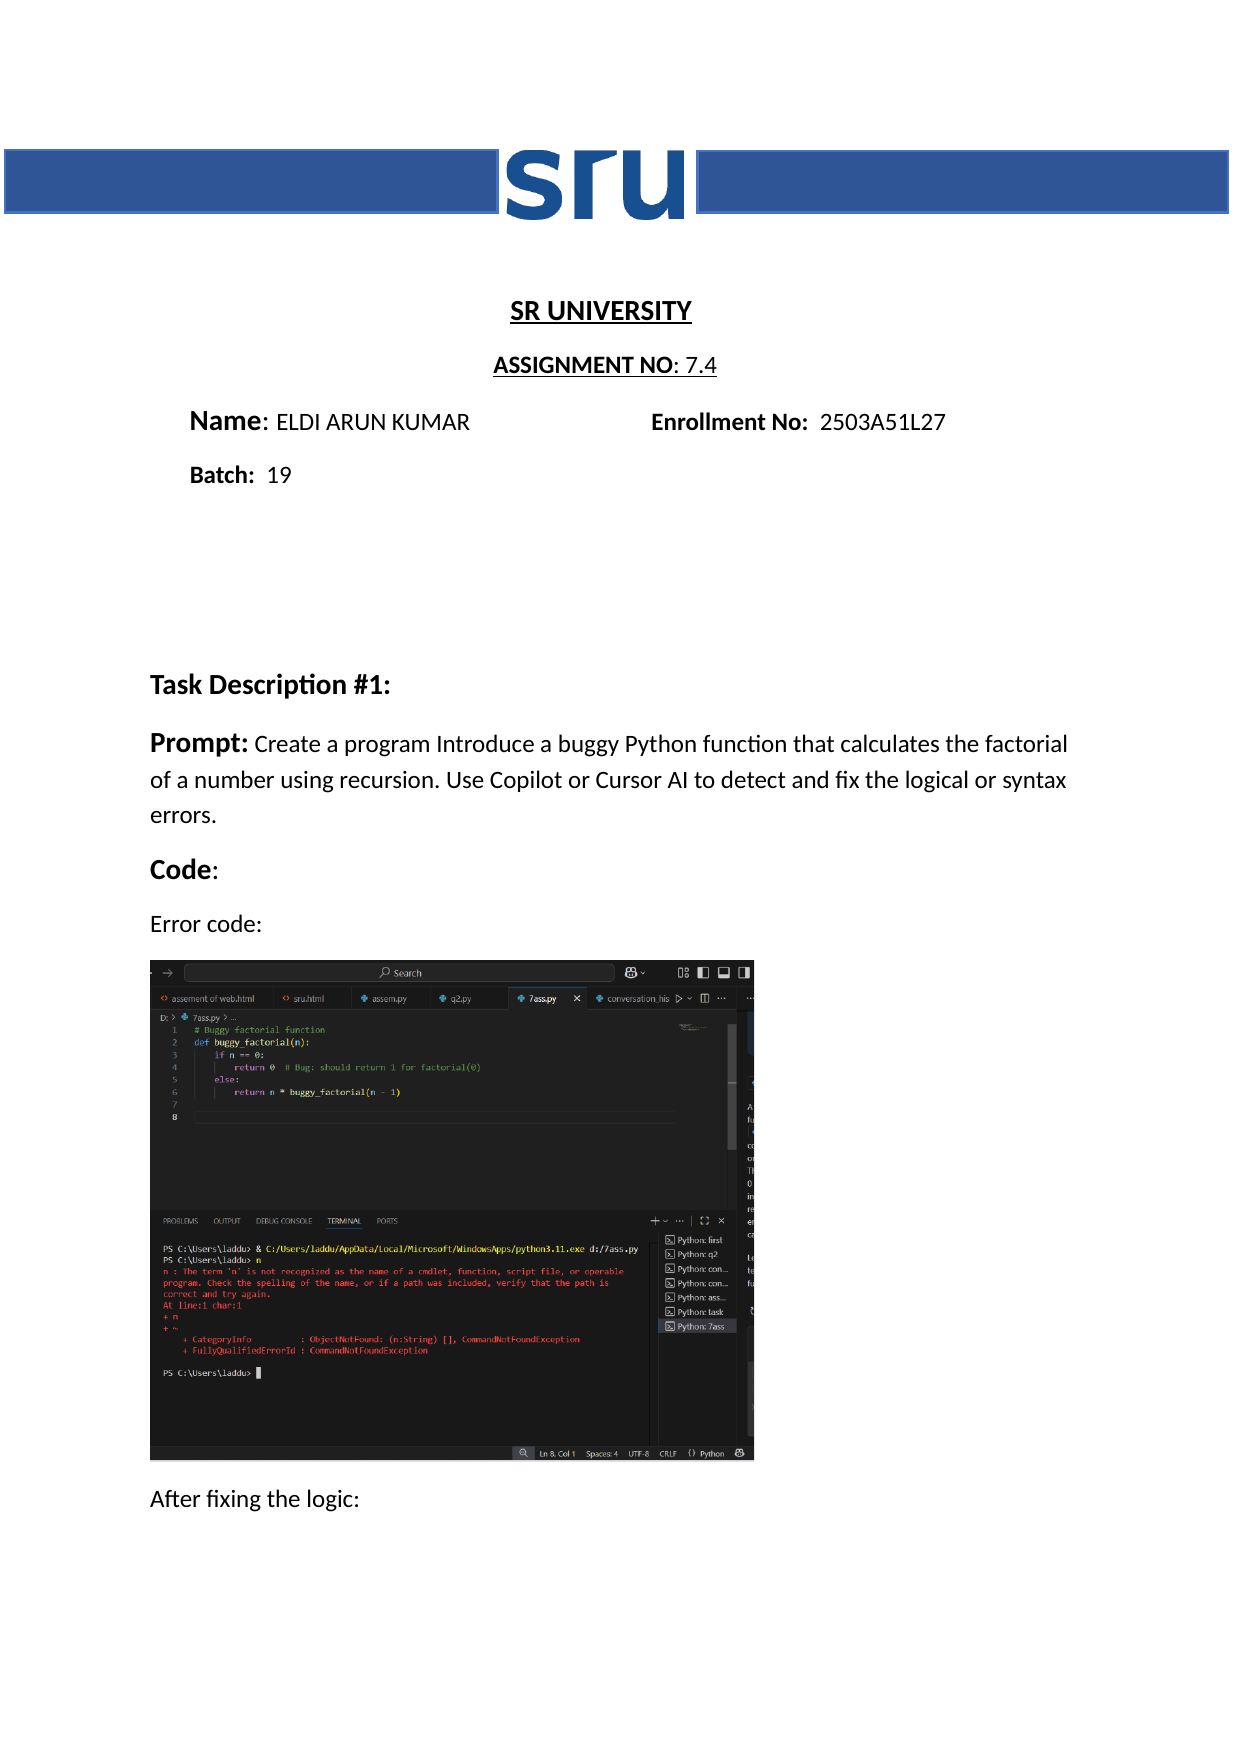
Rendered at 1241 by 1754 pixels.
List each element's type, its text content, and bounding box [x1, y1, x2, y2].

text After fixing the logic: [150, 1483, 1090, 1513]
text Task Description #1: [150, 666, 1090, 702]
picture [506, 150, 684, 220]
text Batch: 19 [150, 460, 1090, 490]
picture [150, 960, 755, 1462]
text ASSIGNMENT NO: 7.4 [150, 349, 1090, 380]
text Code: [150, 851, 1090, 886]
text Error code: [150, 908, 1090, 939]
text Prompt: Create a program Introduce a buggy Python function that calculates the factorial of a number using recursion. Use Copilot or Cursor AI to detect and fix the logical or syntax errors. [150, 724, 1090, 829]
text Name: ELDI ARUN KUMAR Enrollment No: 2503A51L27 [150, 402, 1090, 438]
text SR UNIVERSITY [150, 292, 1090, 328]
